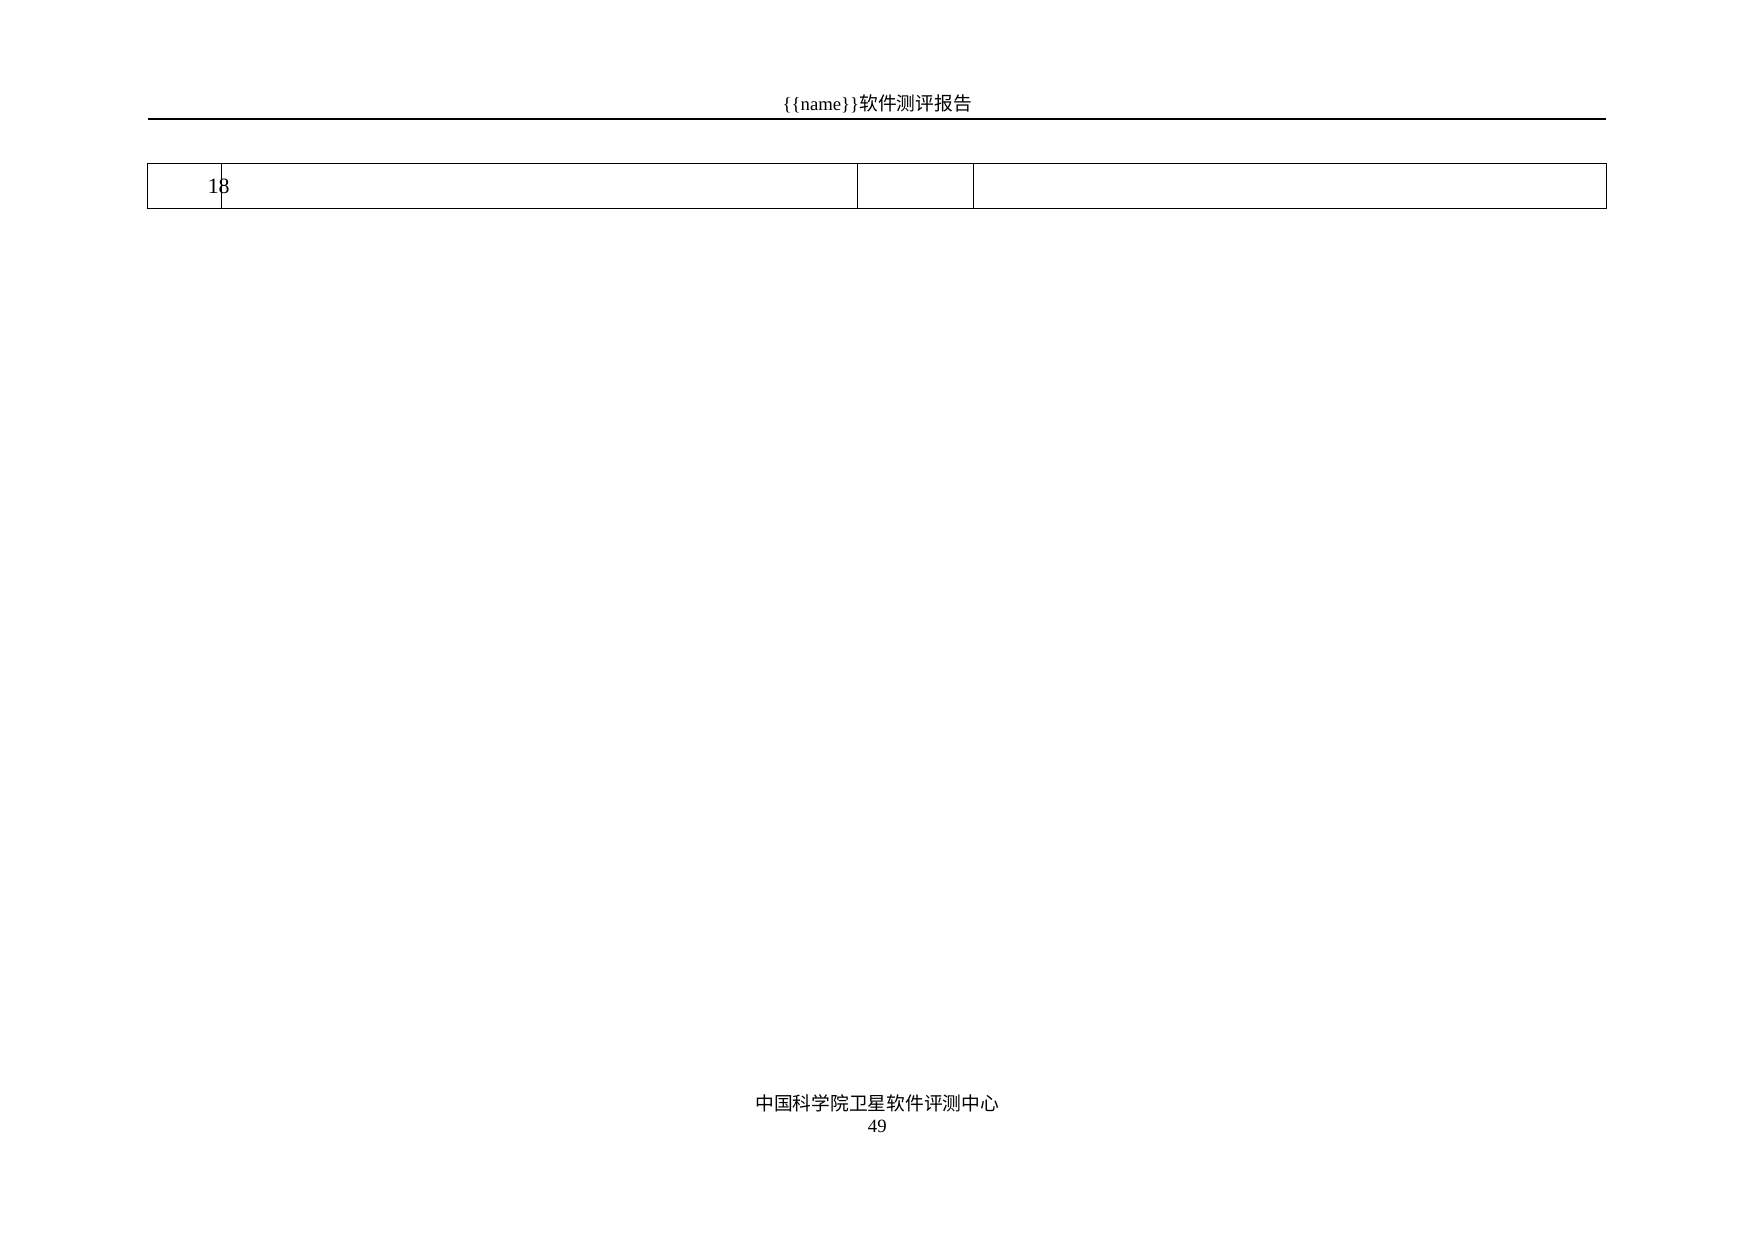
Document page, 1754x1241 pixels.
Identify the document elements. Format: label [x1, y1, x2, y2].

table_cell [974, 164, 1606, 208]
table_cell [222, 164, 857, 208]
table_cell [148, 164, 221, 208]
